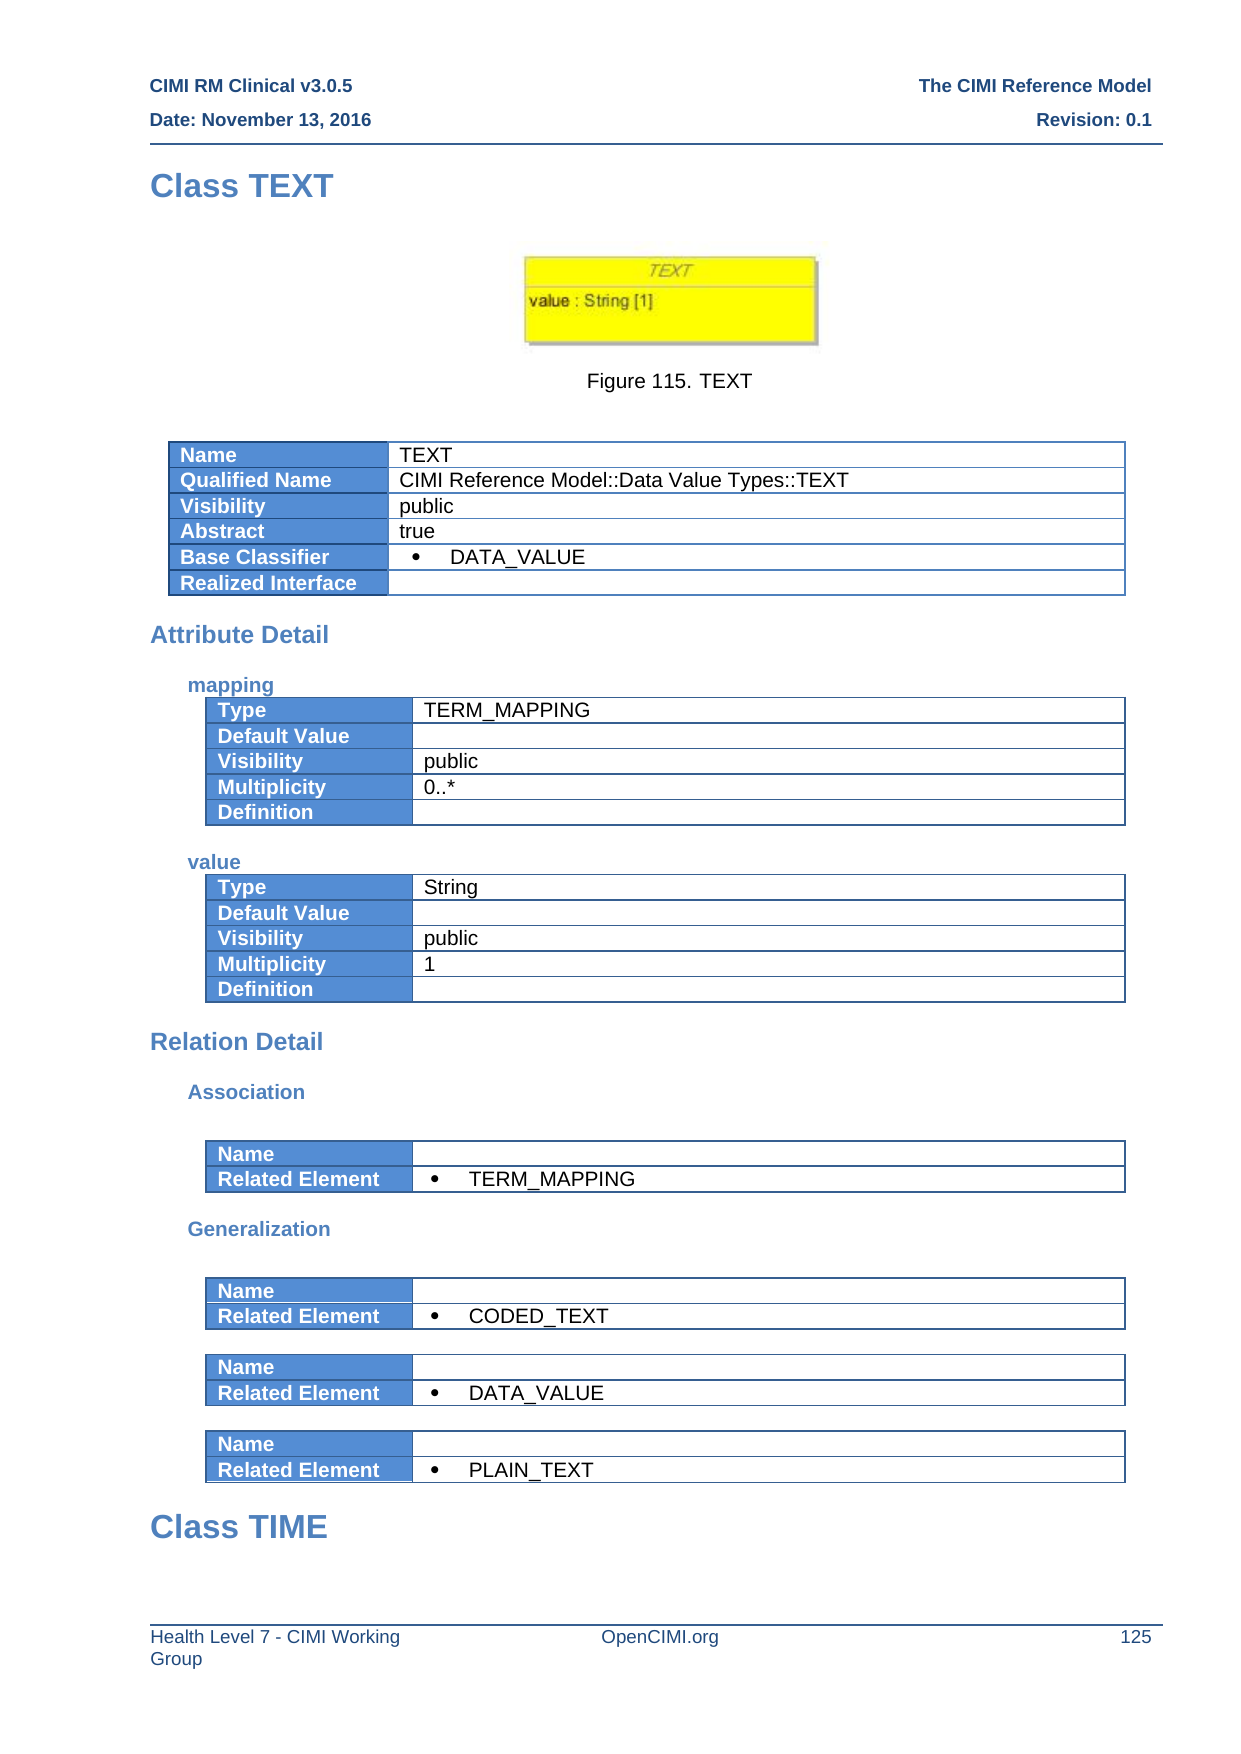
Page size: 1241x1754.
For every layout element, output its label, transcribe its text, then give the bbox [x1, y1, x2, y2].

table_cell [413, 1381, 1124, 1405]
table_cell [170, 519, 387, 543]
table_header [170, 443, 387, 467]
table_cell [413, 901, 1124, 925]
text TEXT [187, 369, 1152, 393]
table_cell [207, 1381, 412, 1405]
subtitle Association [150, 1079, 1152, 1103]
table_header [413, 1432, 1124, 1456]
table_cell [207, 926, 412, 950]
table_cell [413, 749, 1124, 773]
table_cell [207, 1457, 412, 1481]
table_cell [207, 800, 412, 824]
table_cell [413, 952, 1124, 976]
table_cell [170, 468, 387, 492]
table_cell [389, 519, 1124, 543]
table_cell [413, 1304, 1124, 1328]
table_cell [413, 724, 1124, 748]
subtitle Class TIME [150, 1507, 1152, 1545]
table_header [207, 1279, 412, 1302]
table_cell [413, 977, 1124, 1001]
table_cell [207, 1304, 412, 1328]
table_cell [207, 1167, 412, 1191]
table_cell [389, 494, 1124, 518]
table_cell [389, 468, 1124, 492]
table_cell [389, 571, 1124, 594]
subtitle Relation Detail [150, 1027, 1152, 1056]
subtitle Attribute Detail [150, 620, 1152, 649]
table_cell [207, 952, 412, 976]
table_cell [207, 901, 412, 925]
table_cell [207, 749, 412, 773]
subtitle mapping [150, 673, 1152, 697]
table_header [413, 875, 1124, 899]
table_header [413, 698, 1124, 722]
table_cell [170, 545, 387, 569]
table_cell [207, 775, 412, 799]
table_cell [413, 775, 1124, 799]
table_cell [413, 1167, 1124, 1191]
subtitle Class TEXT [150, 166, 1152, 205]
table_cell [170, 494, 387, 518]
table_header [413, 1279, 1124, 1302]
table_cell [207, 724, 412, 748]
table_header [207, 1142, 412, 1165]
subtitle Generalization [150, 1217, 1152, 1241]
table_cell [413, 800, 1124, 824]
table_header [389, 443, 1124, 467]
subtitle value [150, 850, 1152, 874]
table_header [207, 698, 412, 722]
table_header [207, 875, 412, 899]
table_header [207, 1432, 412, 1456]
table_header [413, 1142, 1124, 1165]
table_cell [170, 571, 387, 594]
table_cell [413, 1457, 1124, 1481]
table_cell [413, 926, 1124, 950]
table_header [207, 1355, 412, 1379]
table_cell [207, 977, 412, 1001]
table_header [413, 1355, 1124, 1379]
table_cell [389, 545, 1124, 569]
picture [509, 241, 830, 357]
